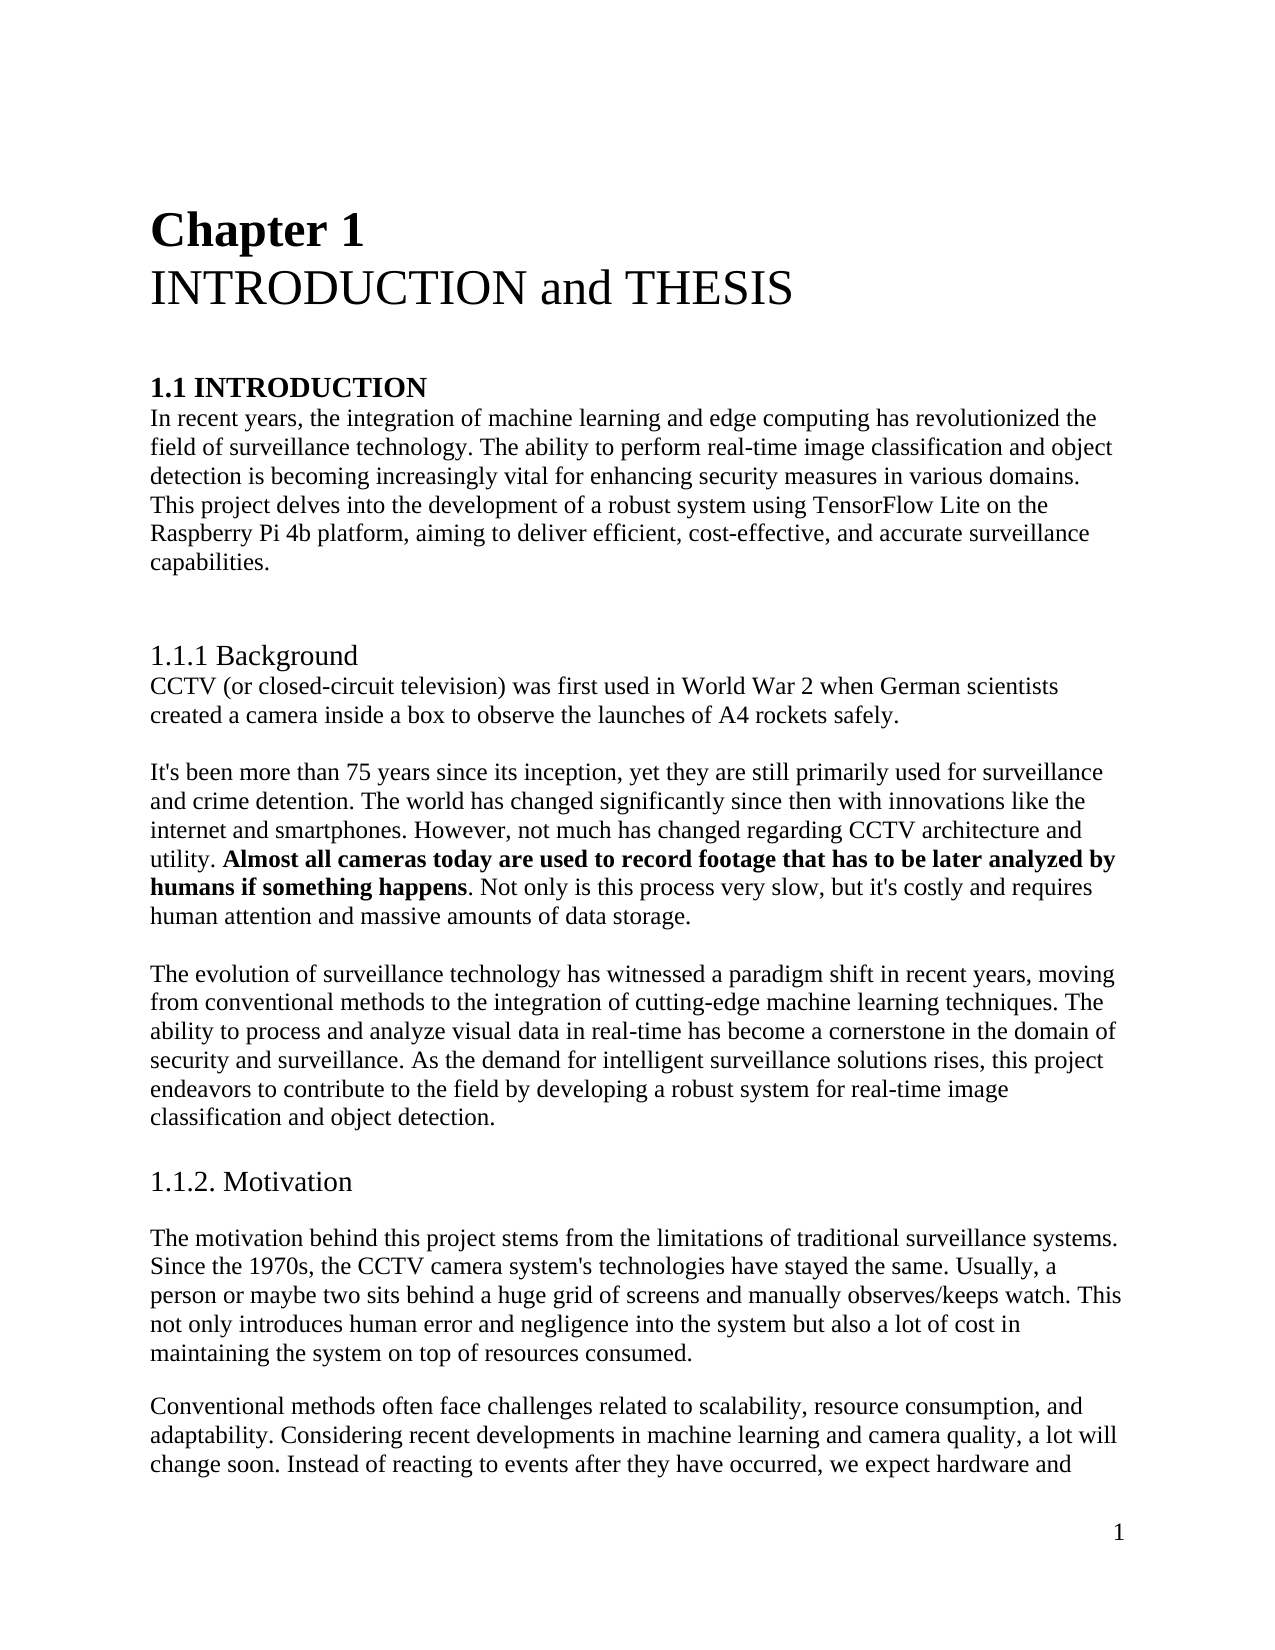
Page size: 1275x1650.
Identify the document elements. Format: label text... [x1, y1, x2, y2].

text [150, 1391, 1125, 1478]
text It's been more than 75 years since its inception, yet they are still primarily used for surveillance and crime detention. The world has changed significantly since then with innovations like the internet and smartphones. However, not much has changed regarding CCTV architecture and utility. Almost all cameras today are used to record footage that has to be later analyzed by humans if something happens. Not only is this process very slow, but it's costly and requires human attention and massive amounts of data storage. [150, 757, 1125, 930]
subtitle Chapter 1 INTRODUCTION and THESIS [150, 200, 1125, 315]
text The evolution of surveillance technology has witnessed a paradigm shift in recent years, moving from conventional methods to the integration of cutting-edge machine learning techniques. The ability to process and analyze visual data in real-time has become a cornerstone in the domain of security and surveillance. As the demand for intelligent surveillance solutions rises, this project endeavors to contribute to the field by developing a robust system for real-time image classification and object detection. [150, 959, 1125, 1131]
subtitle 1.1.2. Motivation [150, 1164, 1125, 1198]
subtitle 1.1 INTRODUCTION [150, 370, 1125, 403]
text The motivation behind this project stems from the limitations of traditional surveillance systems. Since the 1970s, the CCTV camera system's technologies have stayed the same. Usually, a person or maybe two sits behind a huge grid of screens and manually observes/keeps watch. This not only introduces human error and negligence into the system but also a lot of cost in maintaining the system on top of resources consumed. [150, 1223, 1125, 1366]
text In recent years, the integration of machine learning and edge computing has revolutionized the field of surveillance technology. The ability to perform real-time image classification and object detection is becoming increasingly vital for enhancing security measures in various domains. This project delves into the development of a robust system using TensorFlow Lite on the Raspberry Pi 4b platform, aiming to deliver efficient, cost-effective, and accurate surveillance capabilities. [150, 403, 1125, 576]
subtitle 1.1.1 Background [150, 638, 1125, 671]
text CCTV (or closed-circuit television) was first used in World War 2 when German scientists created a camera inside a box to observe the launches of A4 rockets safely. [150, 671, 1125, 729]
